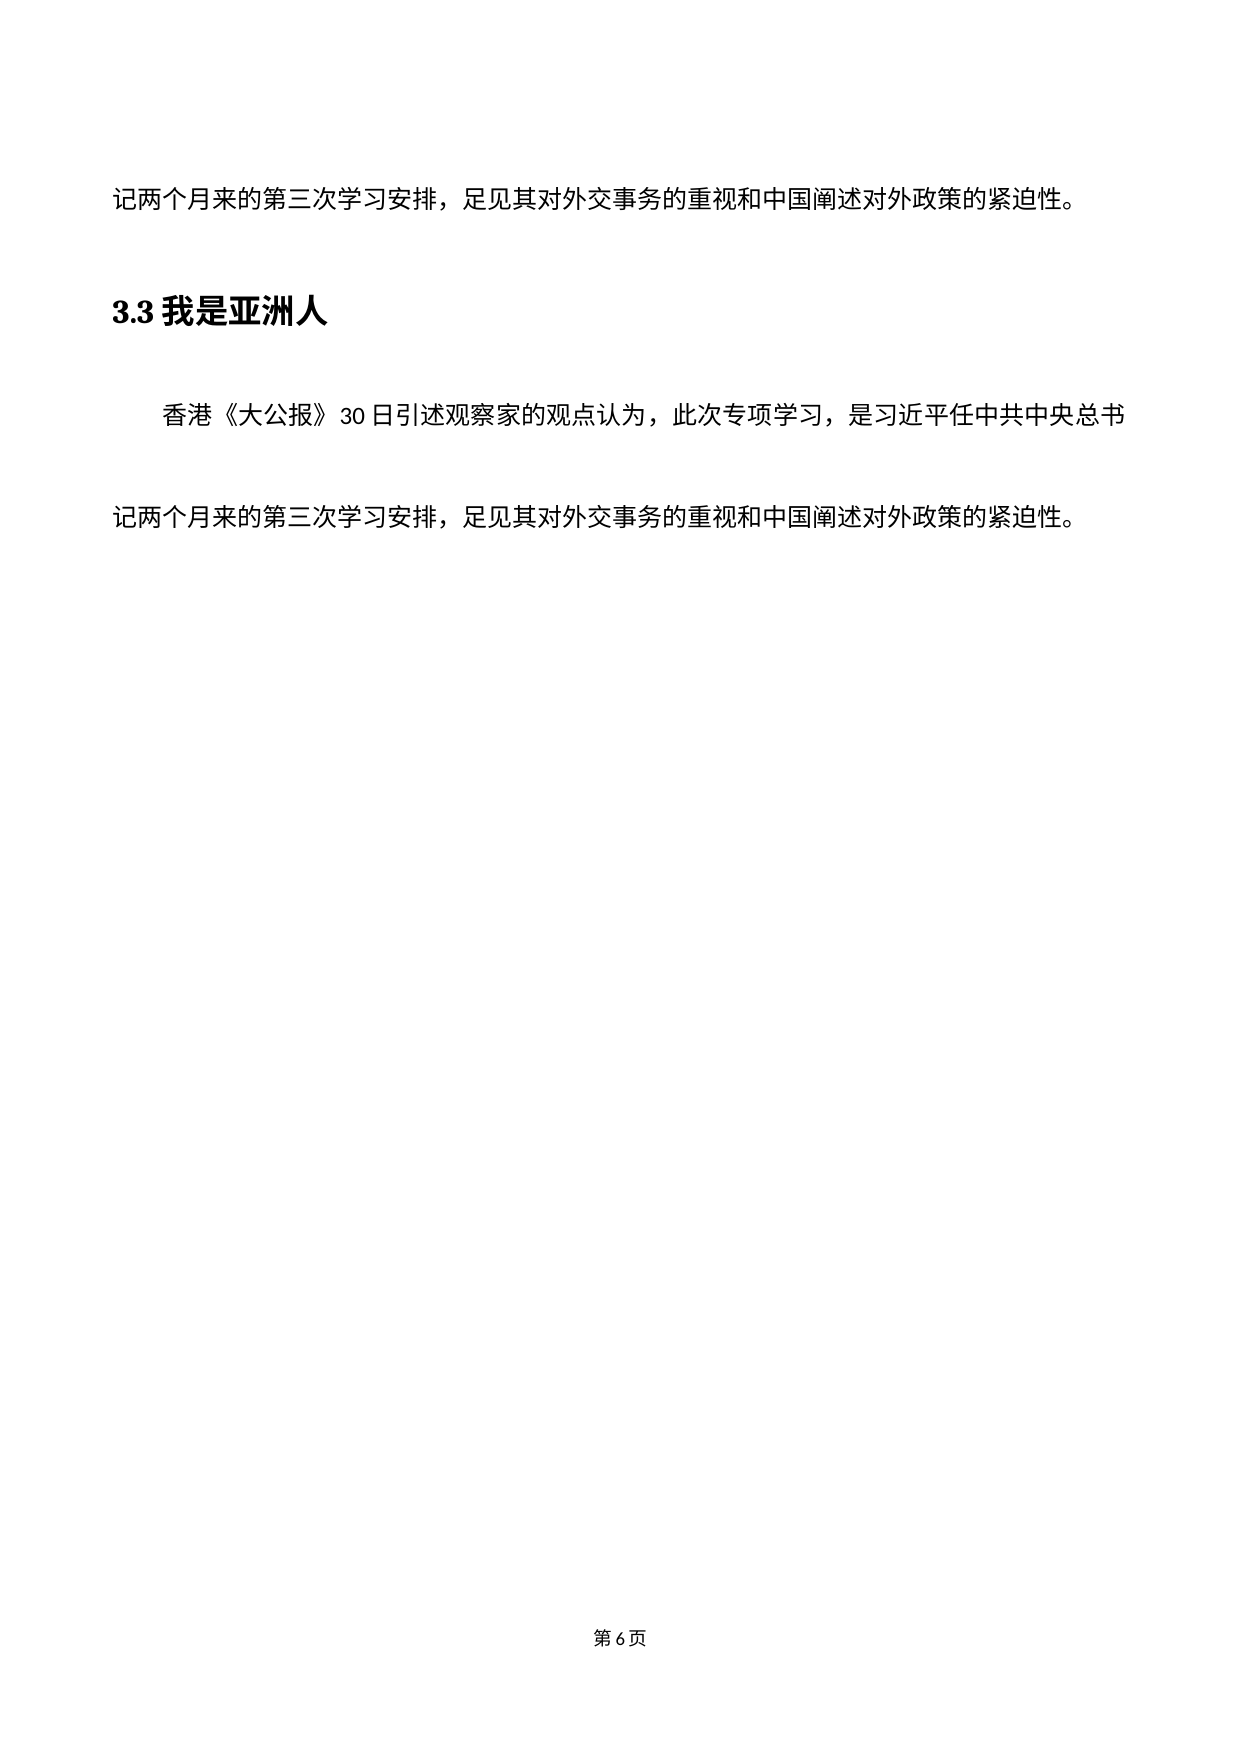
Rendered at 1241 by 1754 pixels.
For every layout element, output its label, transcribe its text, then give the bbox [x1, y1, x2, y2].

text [112, 164, 1128, 232]
subtitle 我是亚洲人 [112, 275, 1128, 343]
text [112, 379, 1128, 549]
